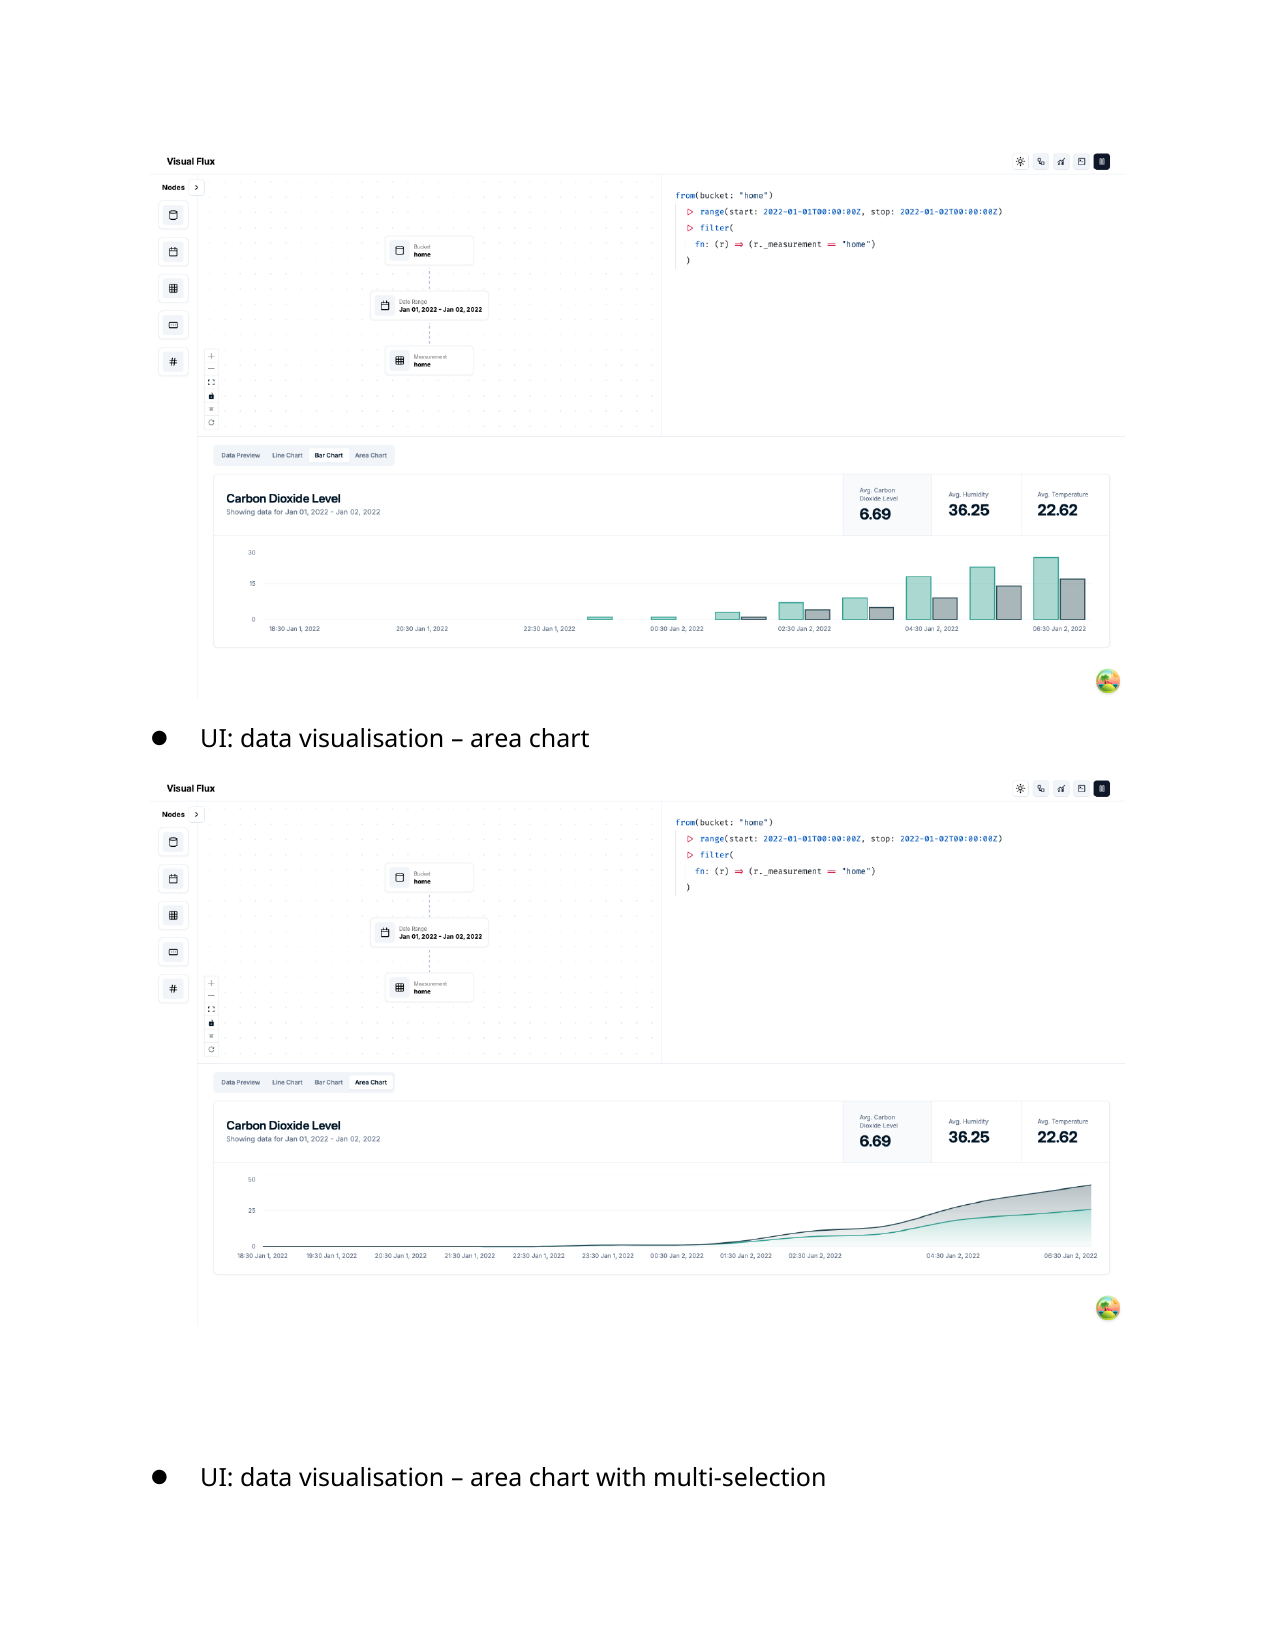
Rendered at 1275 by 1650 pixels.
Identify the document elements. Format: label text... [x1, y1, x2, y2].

list UI: data visualisation – area chart with multi-selection [150, 1459, 1125, 1493]
picture [150, 150, 1125, 699]
list UI: data visualisation – area chart [150, 721, 1125, 754]
picture [150, 776, 1125, 1326]
